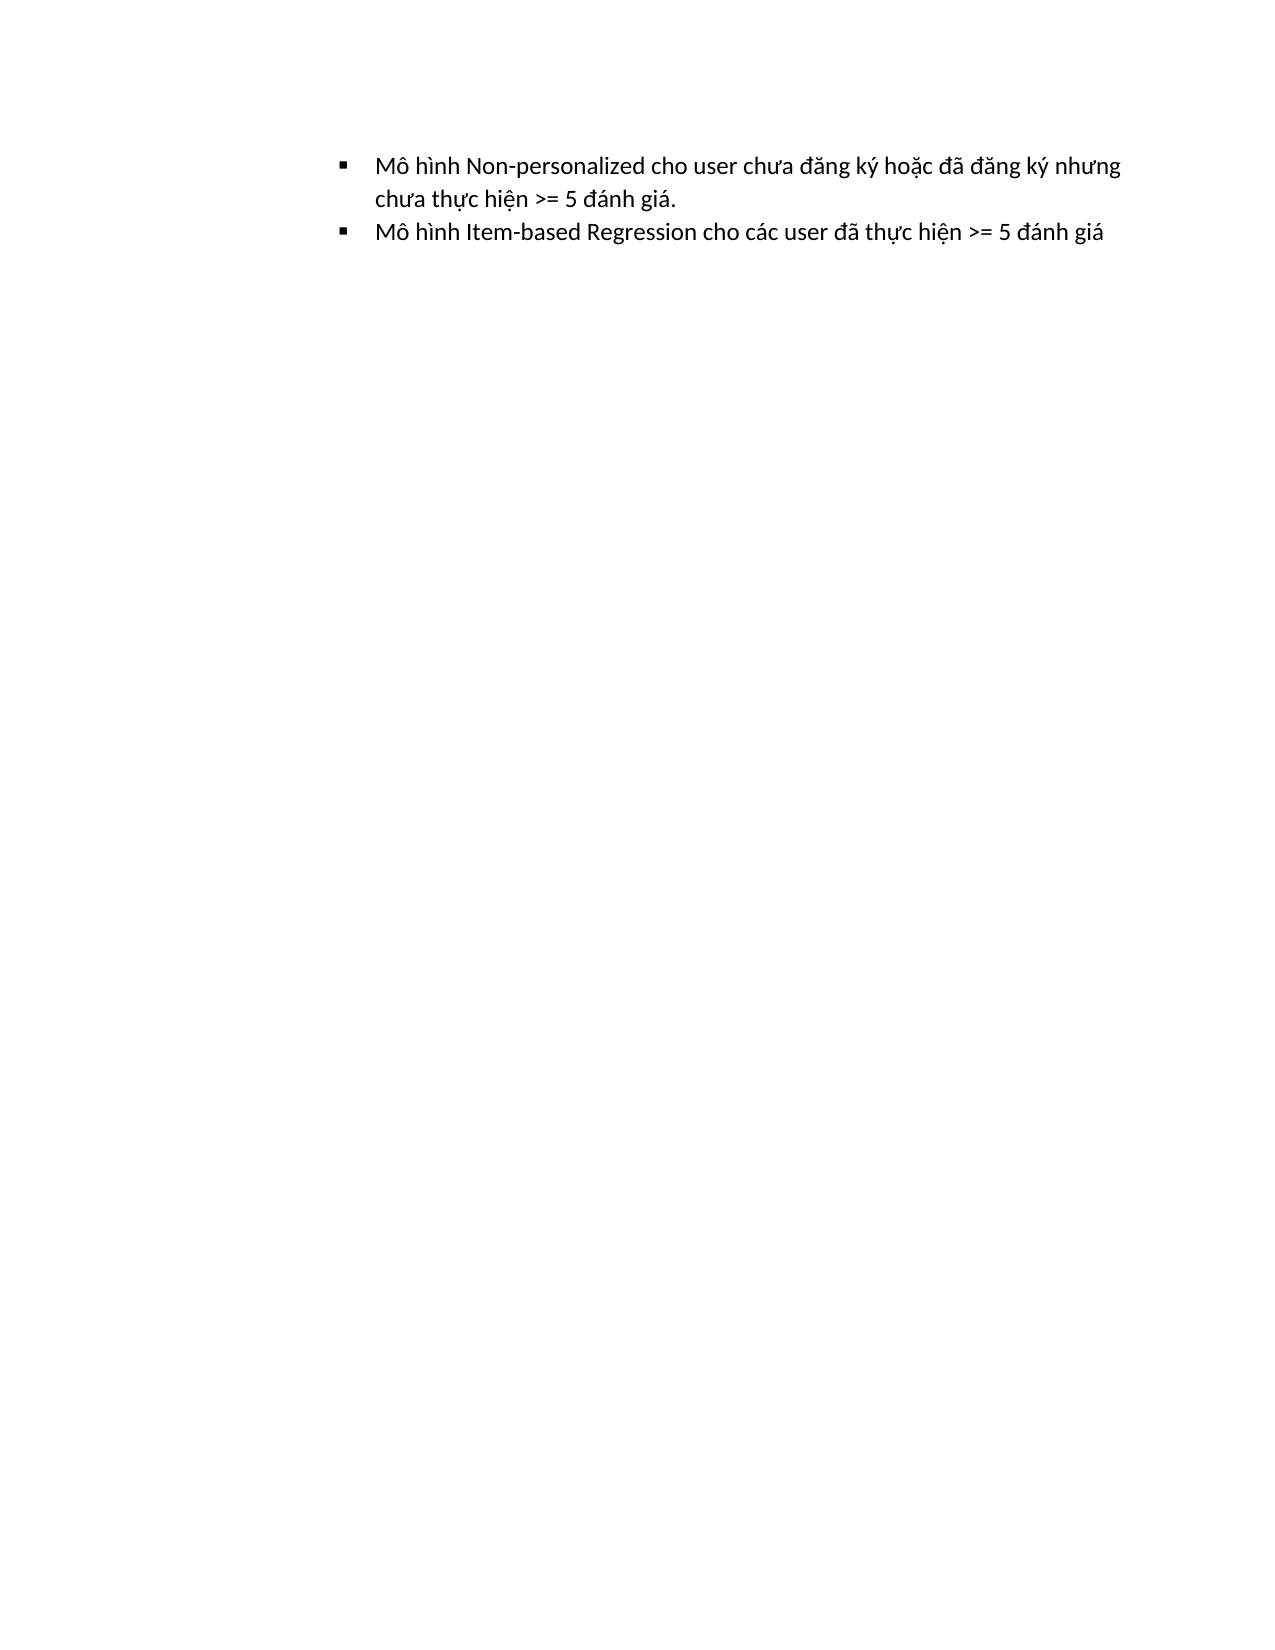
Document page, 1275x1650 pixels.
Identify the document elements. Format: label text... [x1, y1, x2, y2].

list Mô hình Non-personalized cho user chưa đăng ký hoặc đã đăng ký nhưng chưa thực hiện >= 5 đánh giá. [337, 150, 1125, 213]
list Mô hình Item-based Regression cho các user đã thực hiện >= 5 đánh giá [337, 216, 1125, 246]
